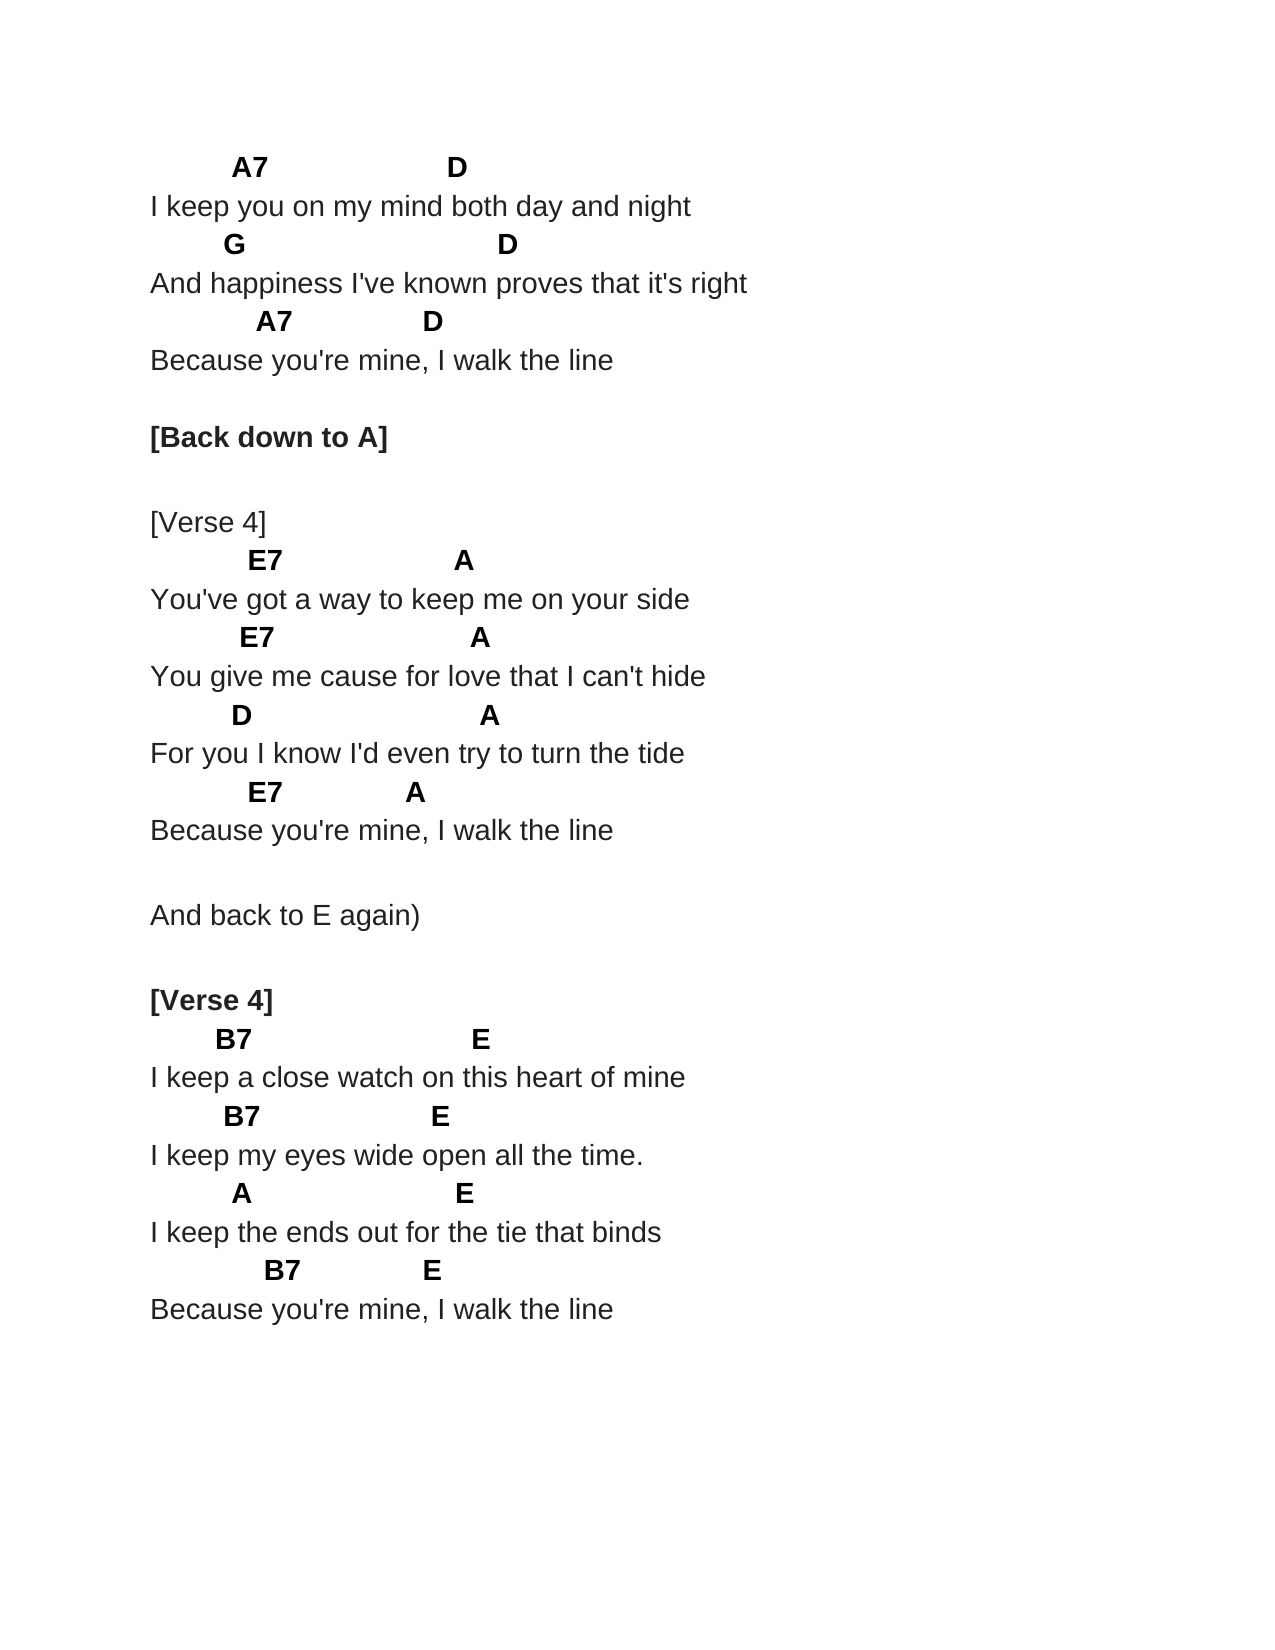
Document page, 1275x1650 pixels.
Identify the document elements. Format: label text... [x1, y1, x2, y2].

text Because you're mine, I walk the line [150, 813, 1125, 847]
text I keep a close watch on this heart of mine [150, 1061, 1125, 1094]
text D A [150, 698, 1125, 731]
text A7 D [150, 150, 1125, 183]
text [Back down to A] [150, 420, 1125, 453]
text I keep the ends out for the tie that binds [150, 1215, 1125, 1248]
text For you I know I'd even try to turn the tide [150, 736, 1125, 770]
text I keep you on my mind both day and night [150, 188, 1125, 222]
text E7 A [150, 775, 1125, 808]
text E7 A [150, 543, 1125, 577]
text E7 A [150, 621, 1125, 654]
text B7 E [150, 1099, 1125, 1133]
text B7 E [150, 1022, 1125, 1056]
text Because you're mine, I walk the line [150, 343, 1125, 376]
text [Verse 4] [150, 505, 1125, 538]
text A7 D [150, 304, 1125, 338]
text B7 E [150, 1253, 1125, 1287]
text You've got a way to keep me on your side [150, 582, 1125, 616]
text I keep my eyes wide open all the time. [150, 1138, 1125, 1171]
text And back to E again) [150, 898, 1125, 932]
text You give me cause for love that I can't hide [150, 659, 1125, 693]
text Because you're mine, I walk the line [150, 1292, 1125, 1325]
text G D [150, 227, 1125, 261]
text A E [150, 1176, 1125, 1210]
text And happiness I've known proves that it's right [150, 266, 1125, 299]
text [Verse 4] [150, 983, 1125, 1017]
